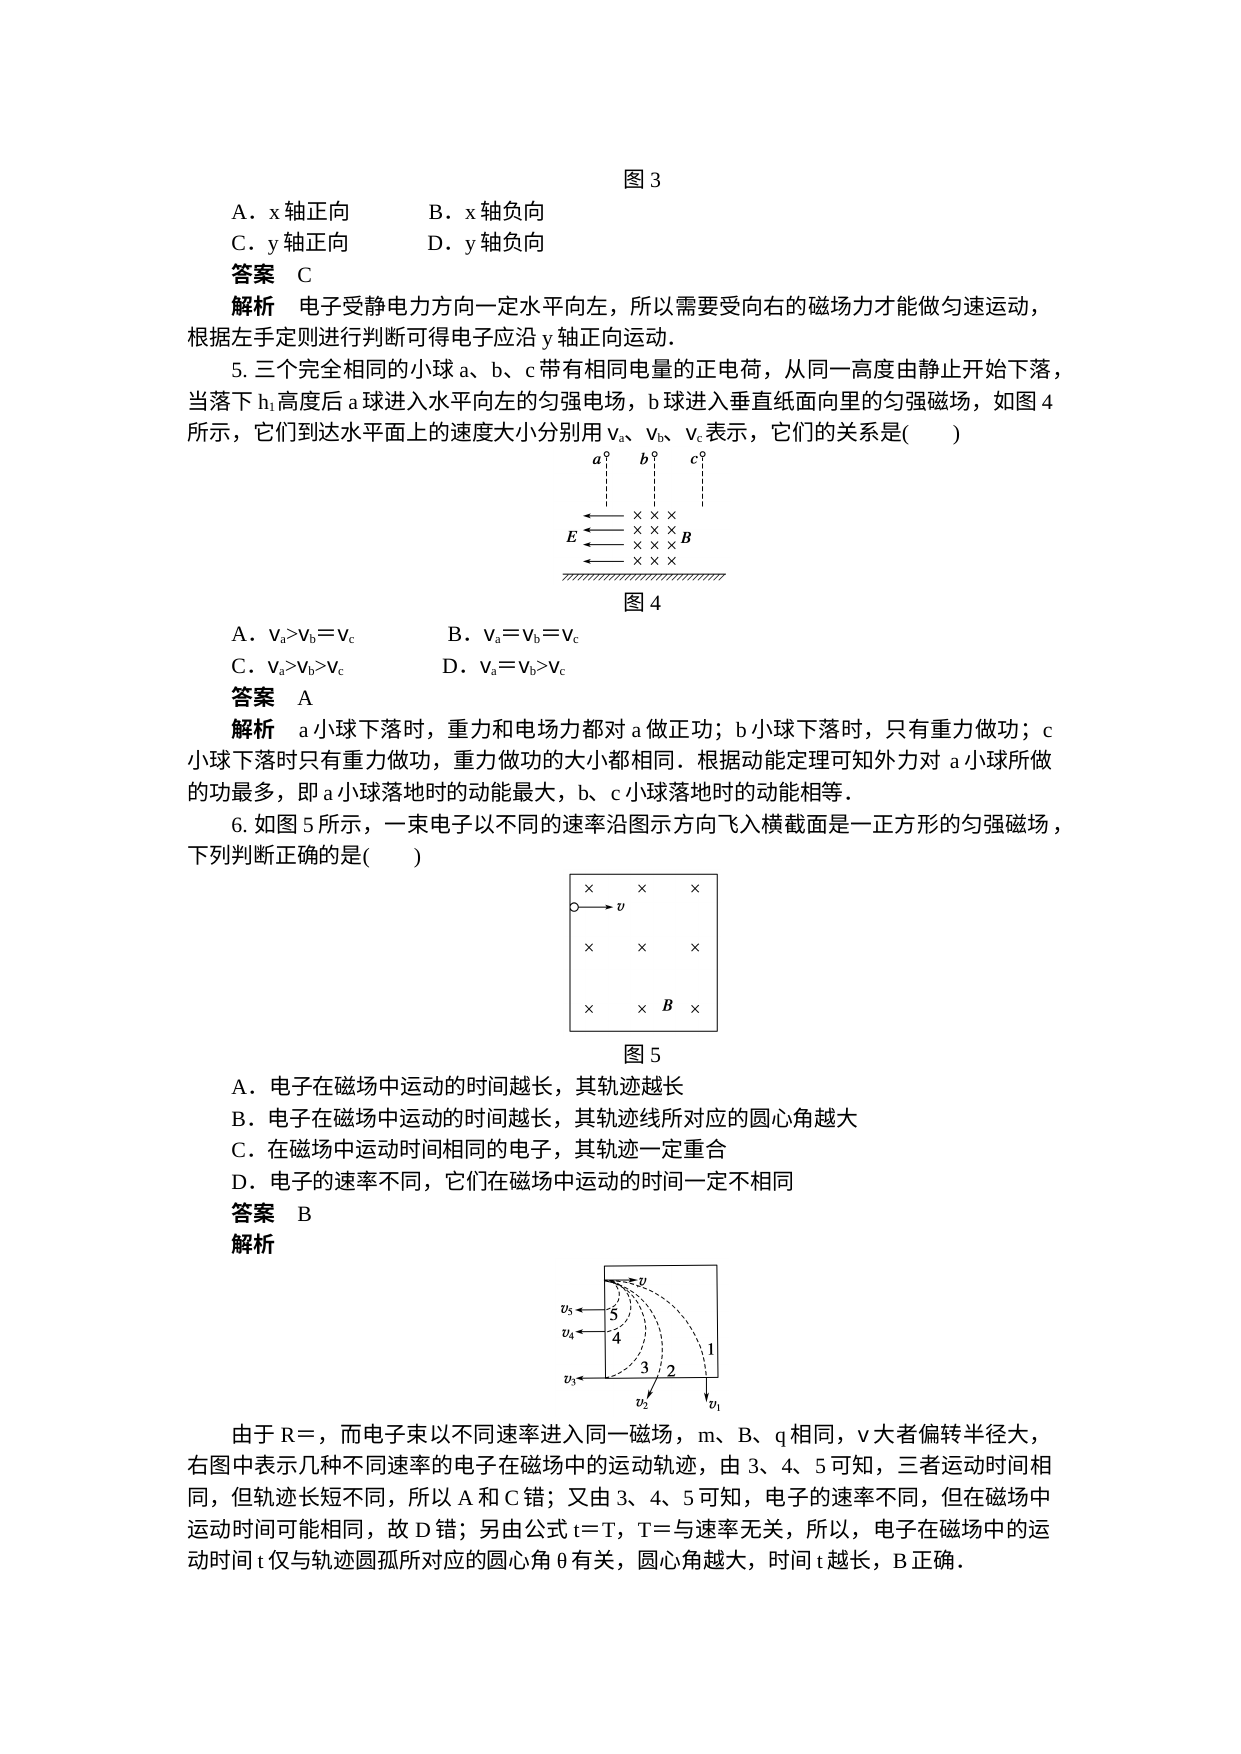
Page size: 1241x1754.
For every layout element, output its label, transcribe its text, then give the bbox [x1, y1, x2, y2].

text A．电子在磁场中运动的时间越长，其轨迹越长 [187, 1069, 1053, 1101]
text 解析 a小球下落时，重力和电场力都对a做正功；b小球下落时，只有重力做功；c小球下落时只有重力做功，重力做功的大小都相同．根据动能定理可知外力对a小球所做的功最多，即a小球落地时的动能最大，b、c小球落地时的动能相等． [187, 712, 1053, 807]
picture [563, 869, 721, 1037]
text 5. 三个完全相同的小球a、b、c带有相同电量的正电荷，从同一高度由静止开始下落，当落下h1高度后a球进入水平向左的匀强电场，b球进入垂直纸面向里的匀强磁场，如图4所示，它们到达水平面上的速度大小分别用va、vb、vc表示，它们的关系是( ) [187, 352, 1053, 447]
picture [555, 1258, 729, 1417]
text 答案 A [187, 680, 1053, 712]
text A．x轴正向 B．x轴负向 [187, 194, 1053, 225]
text C．在磁场中运动时间相同的电子，其轨迹一定重合 [187, 1132, 1053, 1164]
text B．电子在磁场中运动的时间越长，其轨迹线所对应的圆心角越大 [187, 1101, 1053, 1132]
text 图3 [187, 162, 1053, 194]
text 图4 [187, 585, 1053, 616]
text 由于R＝，而电子束以不同速率进入同一磁场，m、B、q相同，v大者偏转半径大，右图中表示几种不同速率的电子在磁场中的运动轨迹，由3、4、5可知，三者运动时间相同，但轨迹长短不同，所以A和C错；又由3、4、5可知，电子的速率不同，但在磁场中运动时间可能相同，故D错；另由公式t＝T，T＝与速率无关，所以，电子在磁场中的运动时间t仅与轨迹圆孤所对应的圆心角θ有关，圆心角越大，时间t越长，B正确． [187, 1417, 1053, 1575]
text A．va>vb＝vc B．va＝vb＝vc [187, 616, 1053, 648]
text 解析 [187, 1227, 1053, 1259]
text D．电子的速率不同，它们在磁场中运动的时间一定不相同 [187, 1164, 1053, 1196]
picture [553, 446, 731, 585]
text 答案 C [187, 257, 1053, 289]
text C．y轴正向 D．y轴负向 [187, 225, 1053, 257]
text 答案 B [187, 1196, 1053, 1227]
text 图5 [187, 1037, 1053, 1069]
text 6. 如图5所示，一束电子以不同的速率沿图示方向飞入横截面是一正方形的匀强磁场，下列判断正确的是( ) [187, 807, 1053, 870]
text 解析 电子受静电力方向一定水平向左，所以需要受向右的磁场力才能做匀速运动，根据左手定则进行判断可得电子应沿y轴正向运动． [187, 289, 1053, 352]
text C．va>vb>vc D．va＝vb>vc [187, 648, 1053, 680]
